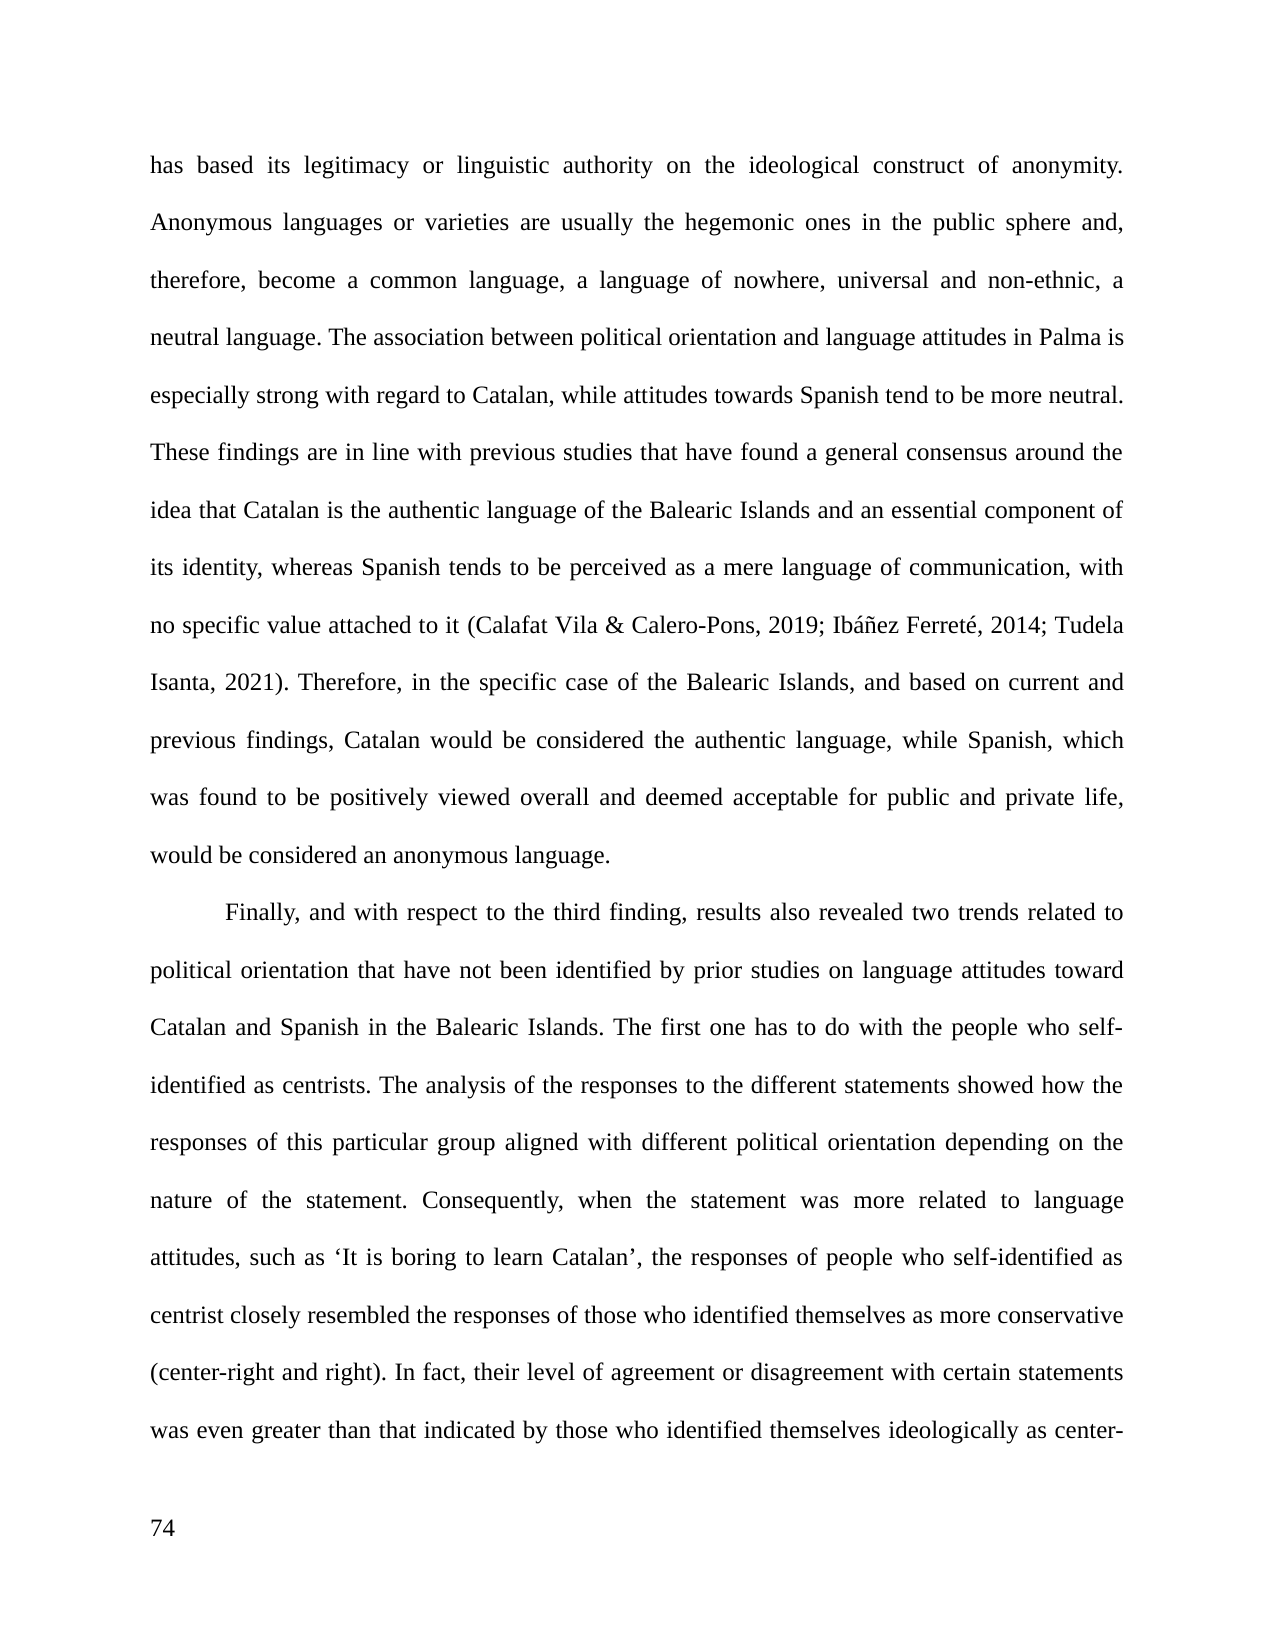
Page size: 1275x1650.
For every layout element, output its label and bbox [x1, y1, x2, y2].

text [150, 897, 1125, 1444]
text [150, 150, 1125, 869]
